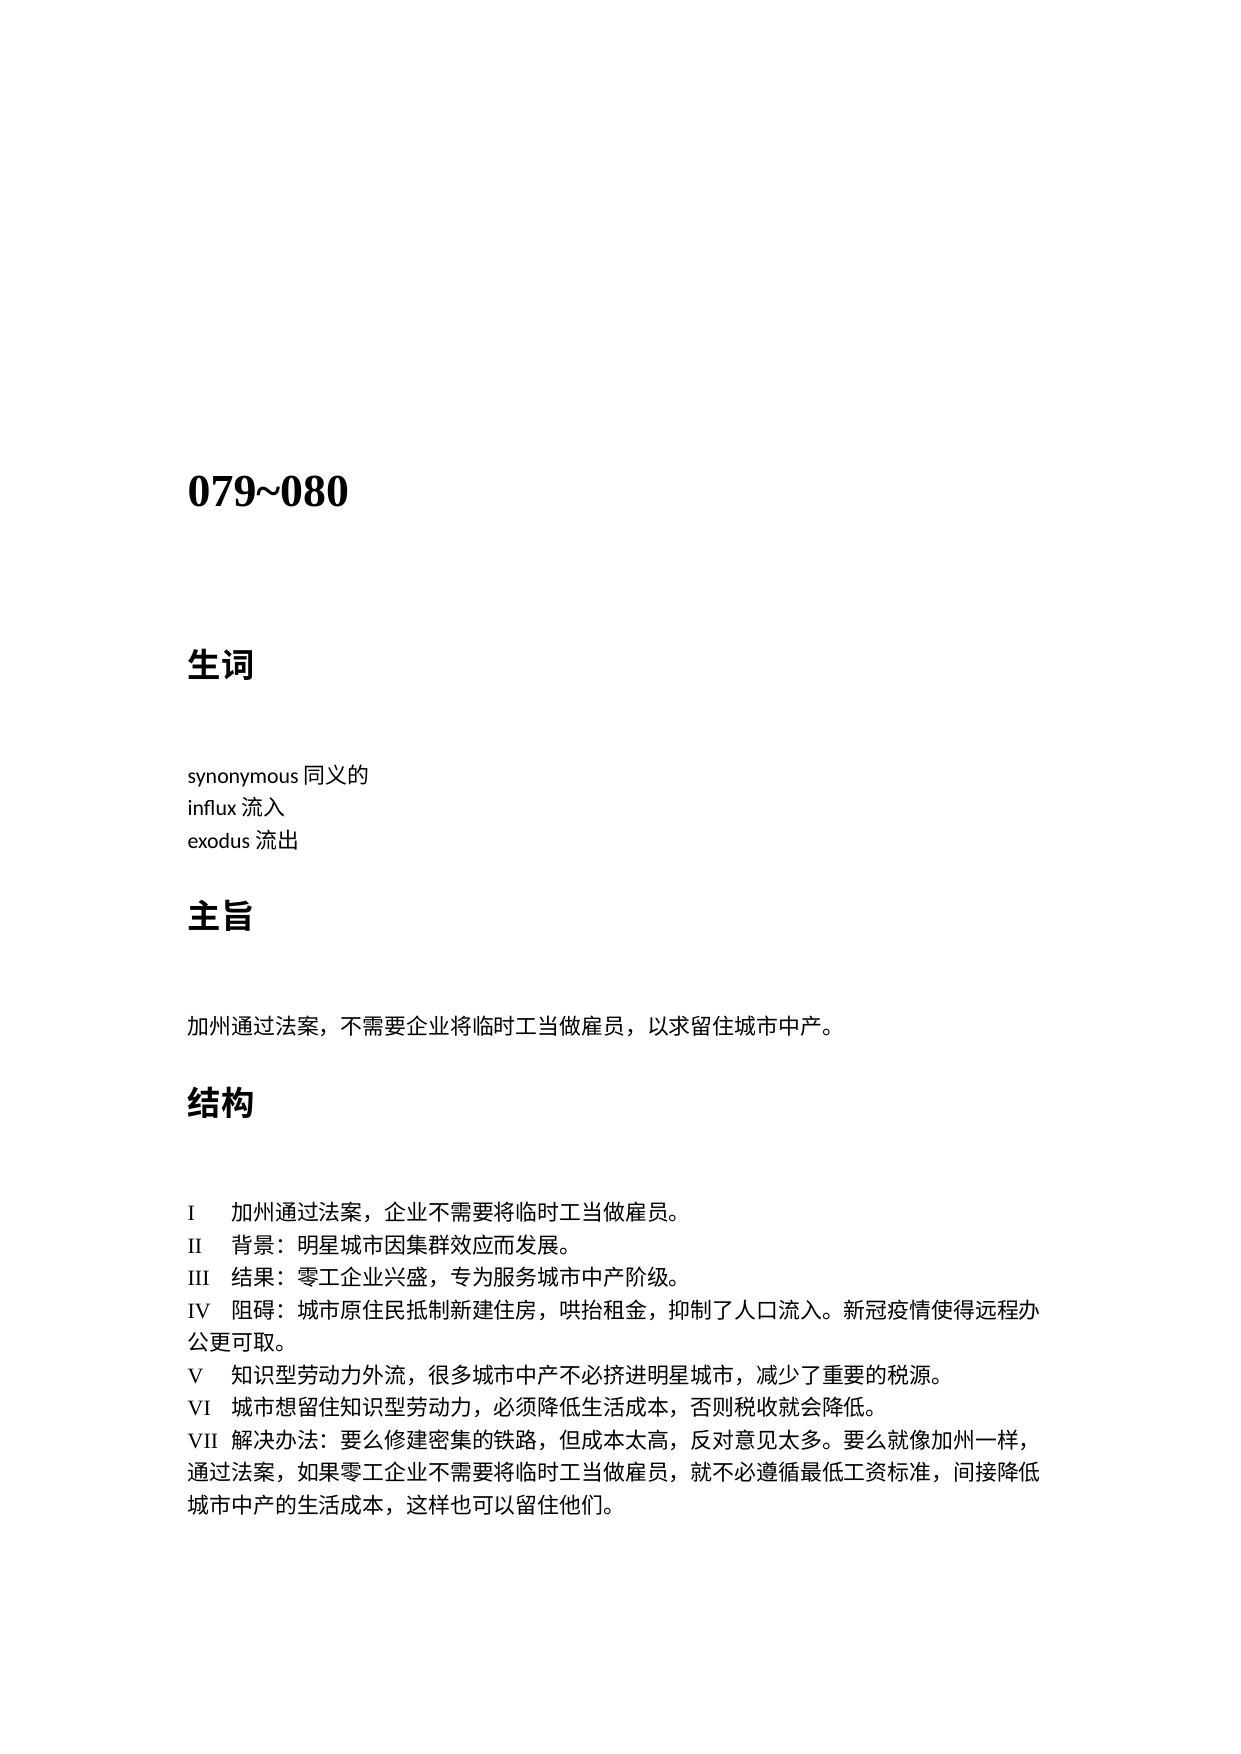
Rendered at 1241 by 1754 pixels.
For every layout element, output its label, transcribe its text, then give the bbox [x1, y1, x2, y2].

text influx 流入 [187, 790, 1053, 822]
text III 结果：零工企业兴盛，专为服务城市中产阶级。 [187, 1260, 1053, 1292]
subtitle 结构 [187, 1068, 1053, 1133]
text VI 城市想留住知识型劳动力，必须降低生活成本，否则税收就会降低。 [187, 1390, 1053, 1422]
text VII 解决办法：要么修建密集的铁路，但成本太高，反对意见太多。要么就像加州一样，通过法案，如果零工企业不需要将临时工当做雇员，就不必遵循最低工资标准，间接降低城市中产的生活成本，这样也可以留住他们。 [187, 1422, 1053, 1520]
text I 加州通过法案，企业不需要将临时工当做雇员。 [187, 1195, 1053, 1227]
text IV 阻碍：城市原住民抵制新建住房，哄抬租金，抑制了人口流入。新冠疫情使得远程办公更可取。 [187, 1292, 1053, 1357]
subtitle 生词 [187, 631, 1053, 696]
text 加州通过法案，不需要企业将临时工当做雇员，以求留住城市中产。 [187, 1009, 1053, 1041]
text V 知识型劳动力外流，很多城市中产不必挤进明星城市，减少了重要的税源。 [187, 1357, 1053, 1390]
text exodus 流出 [187, 822, 1053, 855]
subtitle 079~080 [187, 457, 1053, 522]
text II 背景：明星城市因集群效应而发展。 [187, 1227, 1053, 1260]
subtitle 主旨 [187, 882, 1053, 947]
text synonymous 同义的 [187, 757, 1053, 790]
